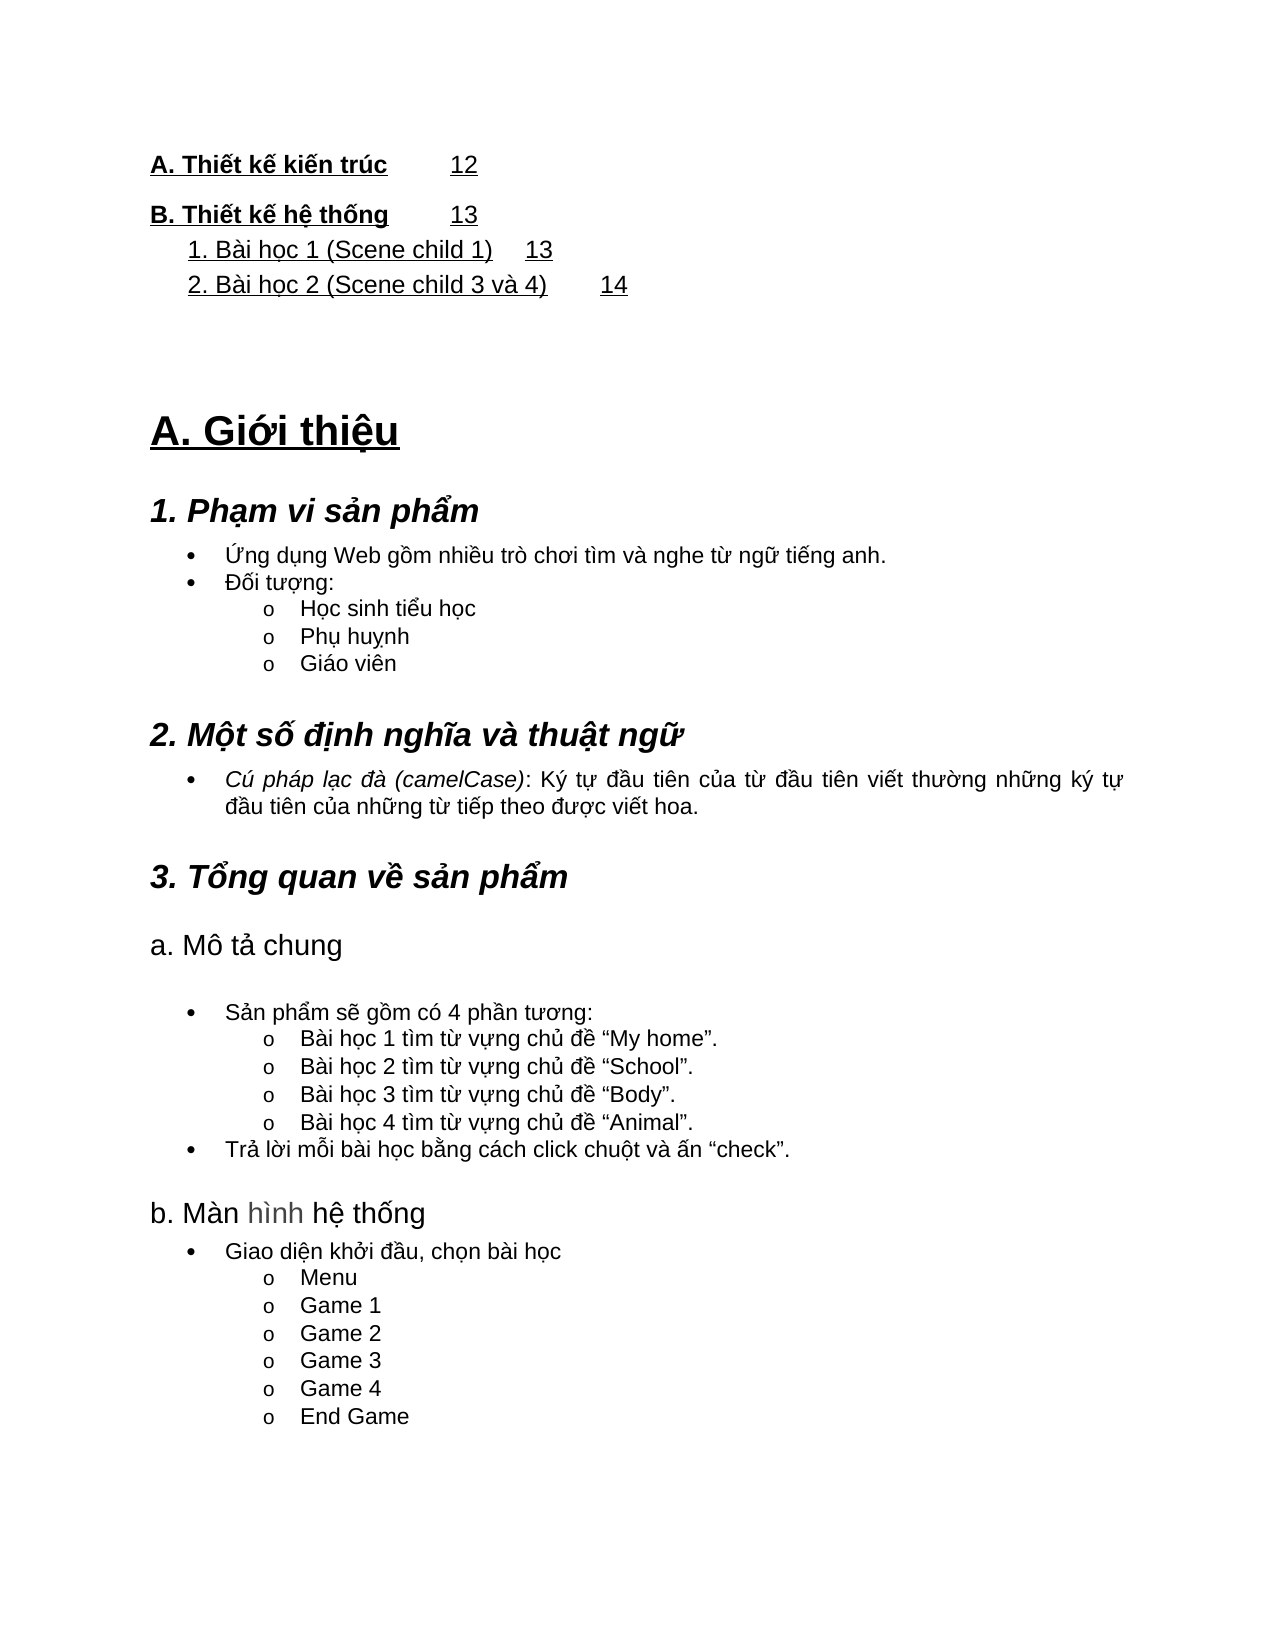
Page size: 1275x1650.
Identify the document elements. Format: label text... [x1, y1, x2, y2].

text A. Giới thiệu [150, 406, 1125, 454]
list Đối tượng: [187, 568, 1125, 595]
list Game 1 [262, 1292, 1125, 1319]
text 1. Bài học 1 (Scene child 1) 13 [187, 234, 1125, 263]
list Bài học 4 tìm từ vựng chủ đề “Animal”. [262, 1108, 1125, 1136]
text B. Thiết kế hệ thống 13 [150, 199, 1125, 228]
list Bài học 1 tìm từ vựng chủ đề “My home”. [262, 1025, 1125, 1053]
list Trả lời mỗi bài học bằng cách click chuột và ấn “check”. [187, 1136, 1125, 1163]
list Giao diện khởi đầu, chọn bài học [187, 1238, 1125, 1264]
list Menu [262, 1264, 1125, 1292]
text 3. Tổng quan về sản phẩm [150, 857, 1125, 895]
list Bài học 3 tìm từ vựng chủ đề “Body”. [262, 1081, 1125, 1108]
text 1. Phạm vi sản phẩm [150, 491, 1125, 530]
list Bài học 2 tìm từ vựng chủ đề “School”. [262, 1053, 1125, 1081]
list Học sinh tiểu học [262, 595, 1125, 623]
text 2. Một số định nghĩa và thuật ngữ [150, 716, 1125, 754]
list Ứng dụng Web gồm nhiều trò chơi tìm và nghe từ ngữ tiếng anh. [187, 542, 1125, 568]
list Sản phẩm sẽ gồm có 4 phần tương: [187, 999, 1125, 1025]
text A. Thiết kế kiến trúc 12 [150, 150, 1125, 179]
list Giáo viên [262, 650, 1125, 678]
list Game 2 [262, 1319, 1125, 1347]
text 2. Bài học 2 (Scene child 3 và 4) 14 [187, 269, 1125, 298]
list Cú pháp lạc đà (camelCase): Ký tự đầu tiên của từ đầu tiên viết thường những ký tự đầu tiên của những từ tiếp theo được viết hoa. [187, 766, 1125, 819]
text a. Mô tả chung [150, 928, 1125, 962]
text b. Màn hình hệ thống [150, 1196, 1125, 1229]
list Game 3 [262, 1347, 1125, 1375]
list End Game [262, 1403, 1125, 1430]
list Phụ huỵnh [262, 623, 1125, 650]
list Game 4 [262, 1375, 1125, 1403]
